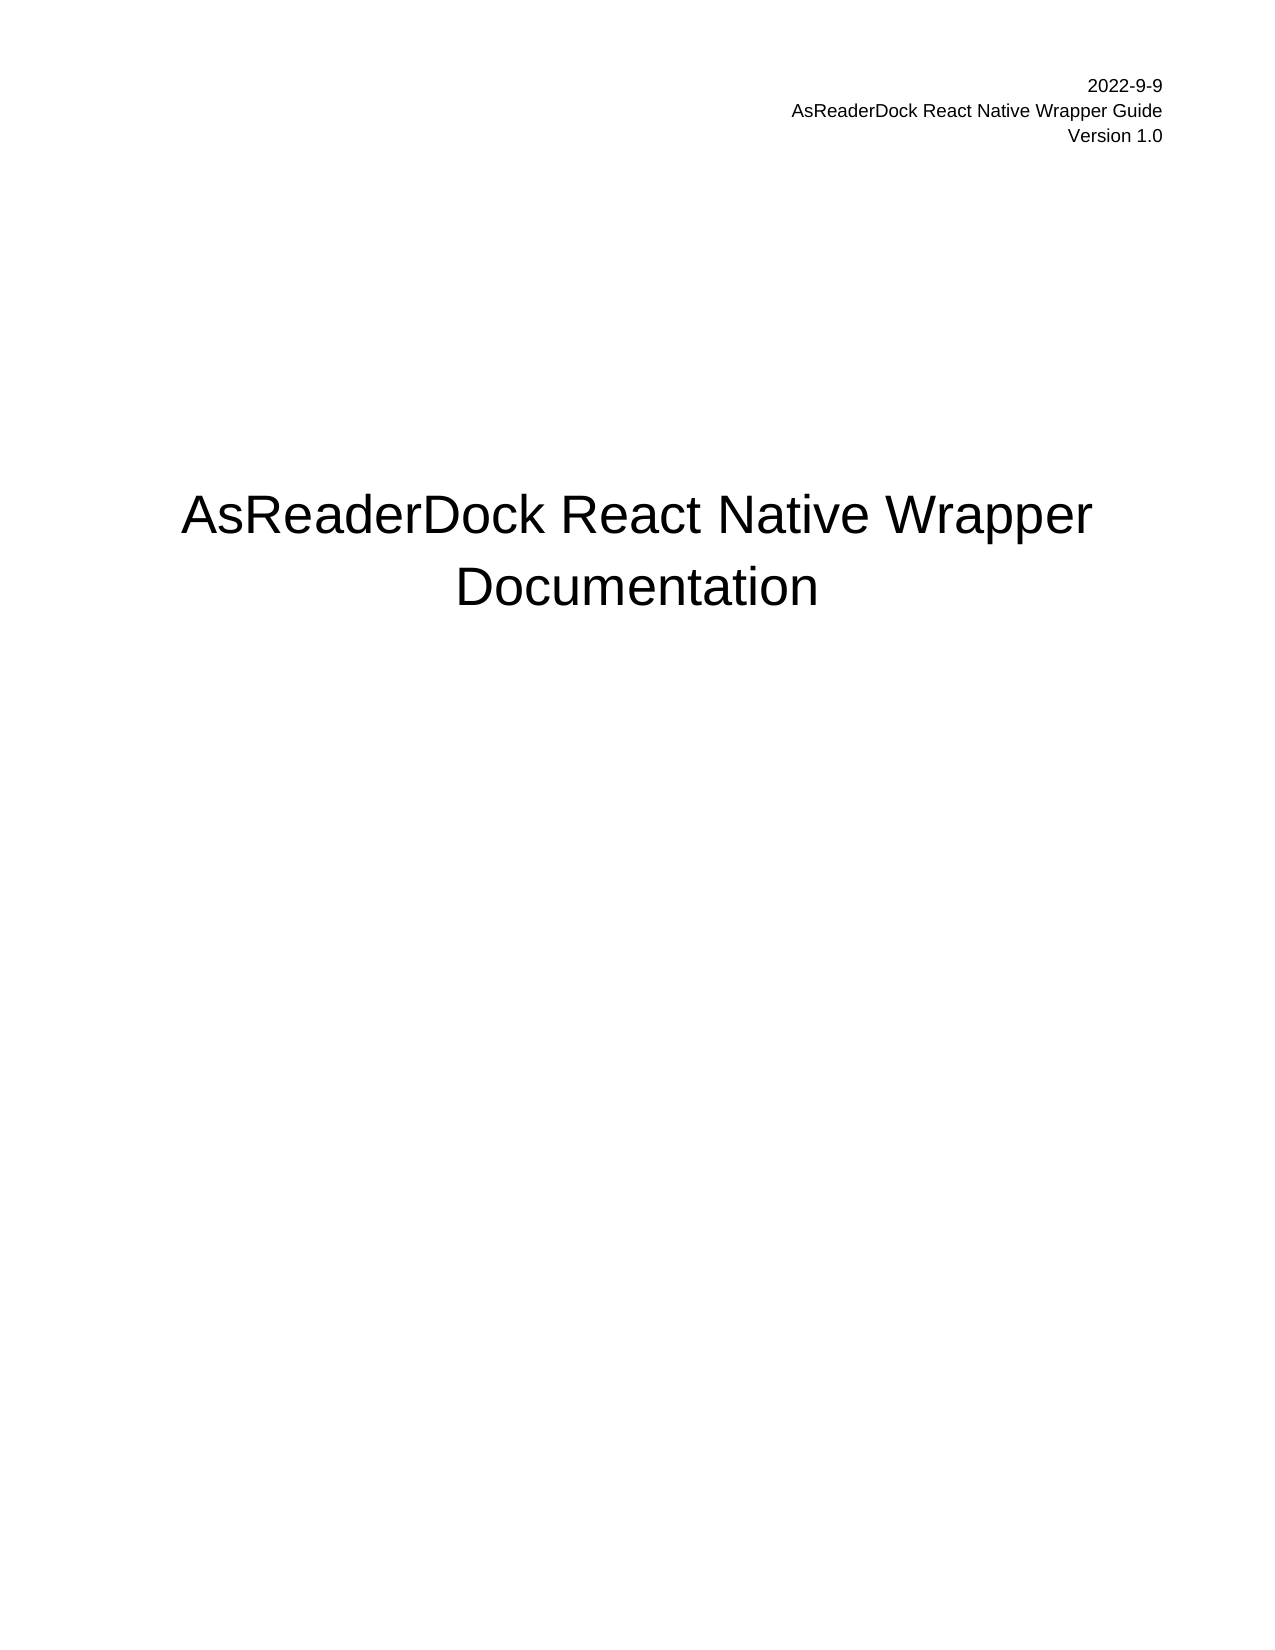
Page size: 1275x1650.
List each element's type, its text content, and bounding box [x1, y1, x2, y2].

title AsReaderDock React Native Wrapper Documentation [112, 483, 1162, 616]
